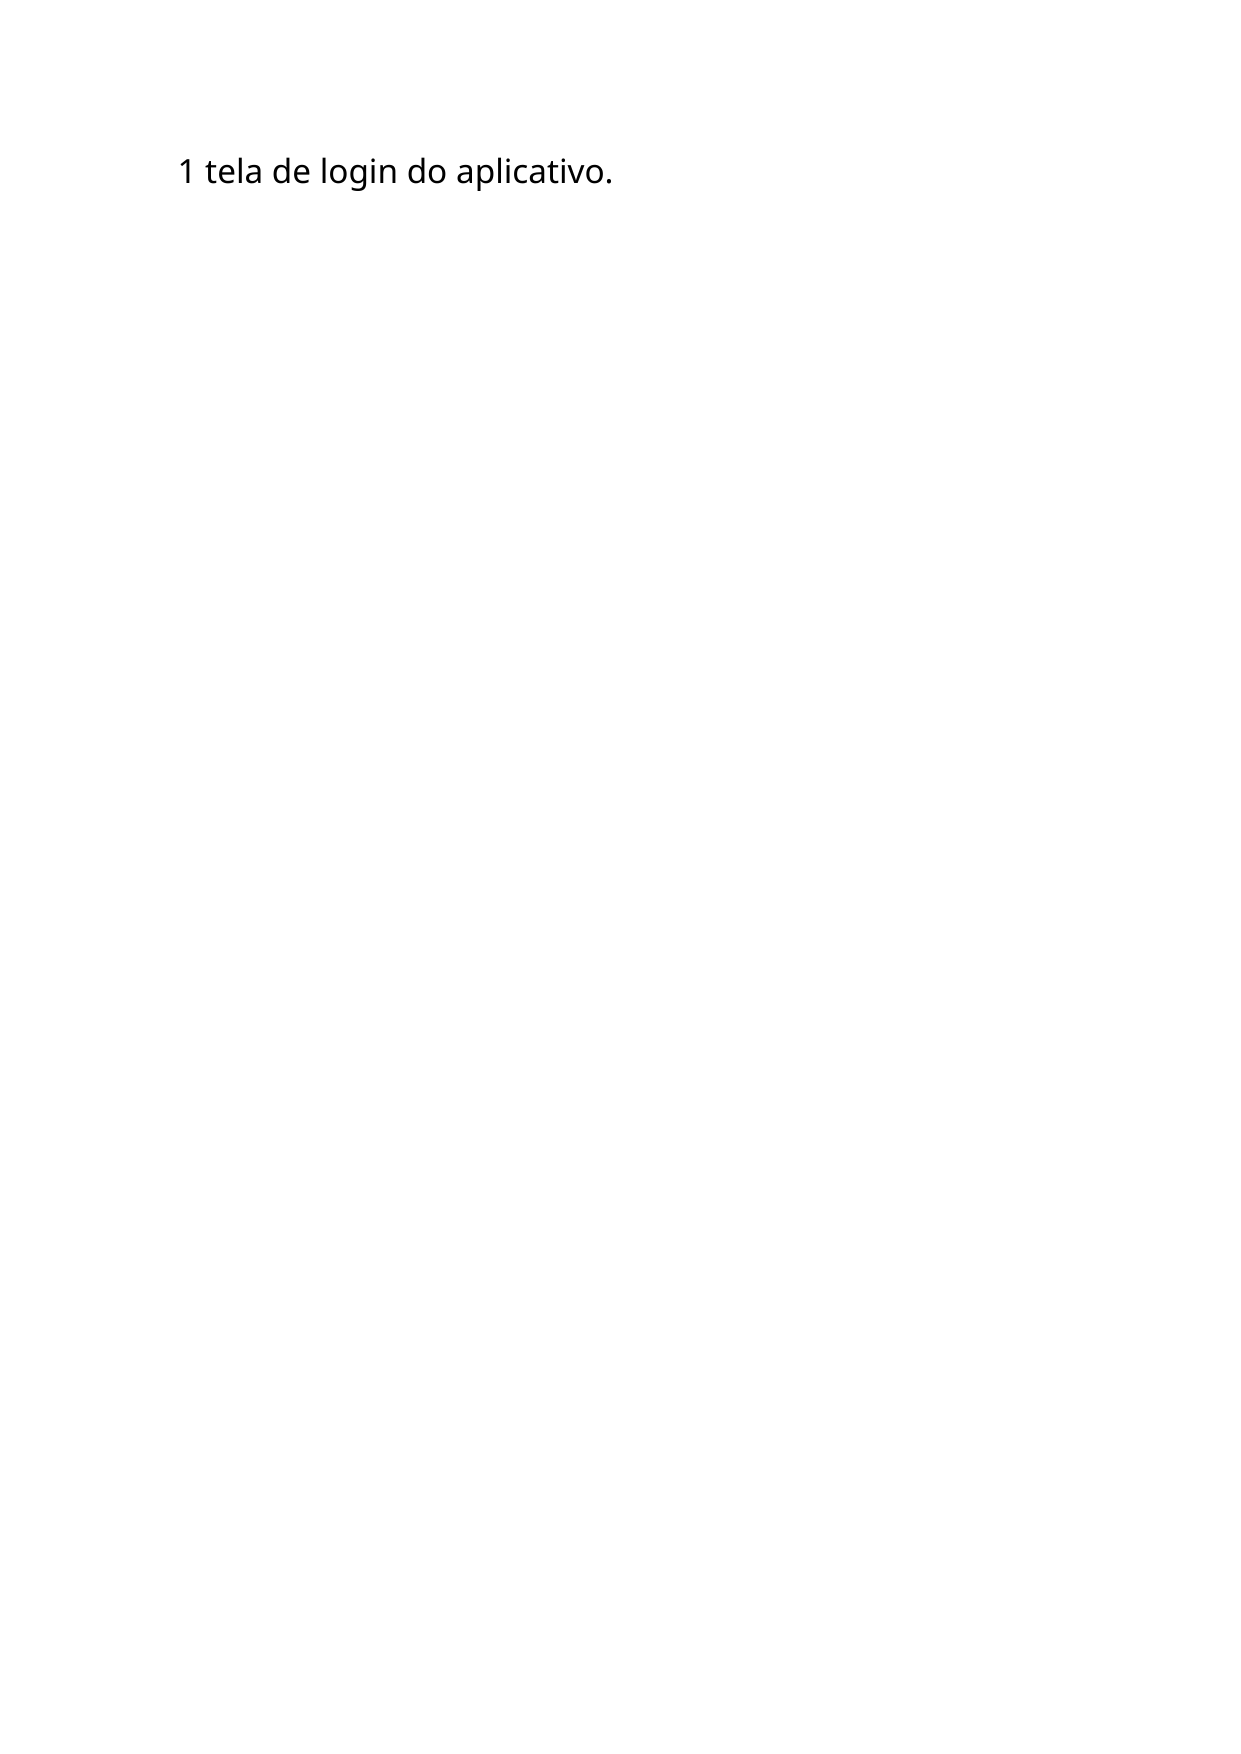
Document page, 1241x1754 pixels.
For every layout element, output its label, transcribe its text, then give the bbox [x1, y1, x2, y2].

text 1 tela de login do aplicativo. [177, 148, 1063, 193]
